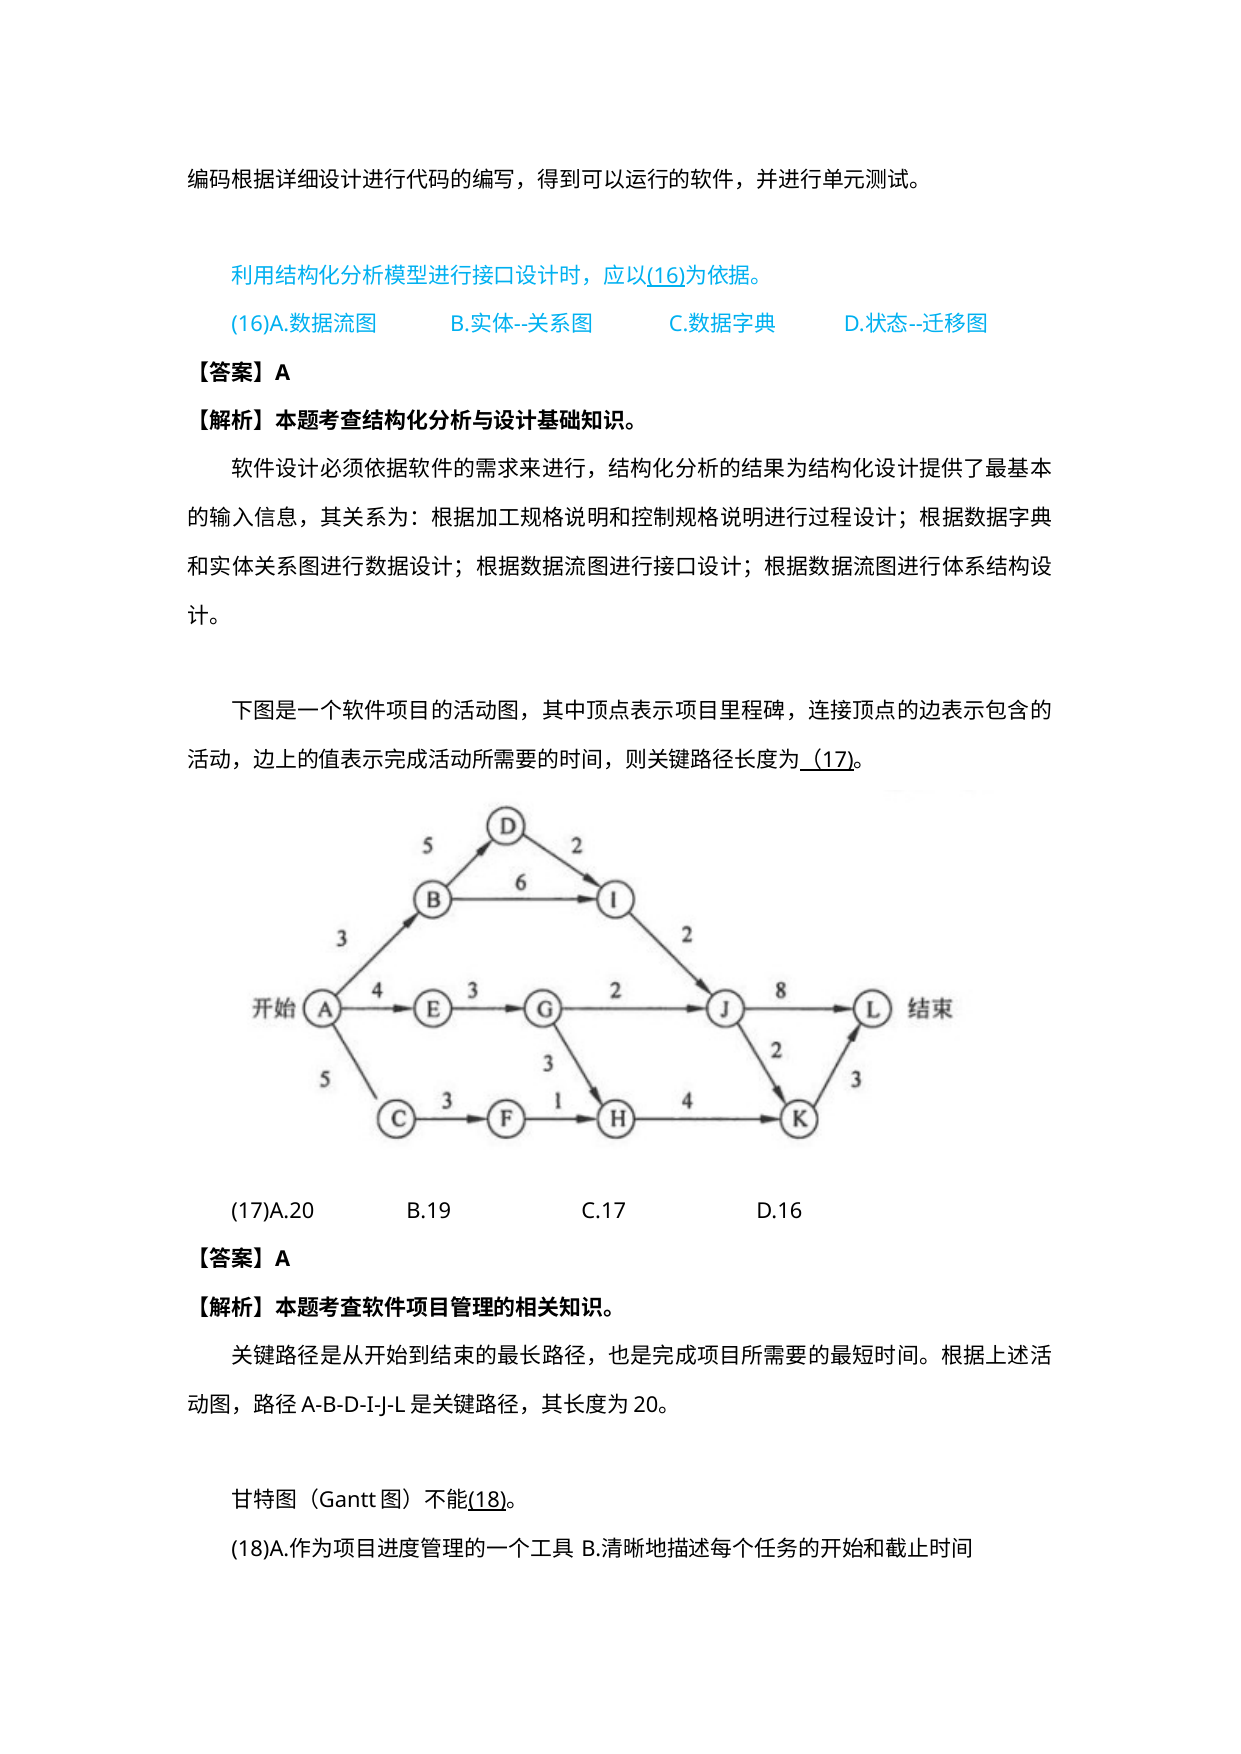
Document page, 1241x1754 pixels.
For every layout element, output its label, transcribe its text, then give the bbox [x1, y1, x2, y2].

text (18)A.作为项目进度管理的一个工具 B.清晰地描述每个任务的开始和截止时间 [187, 1530, 1053, 1563]
text 下图是一个软件项目的活动图，其中顶点表示项目里程碑，连接顶点的边表示包含的活动，边上的值表示完成活动所需要的时间，则关键路径长度为（17)。 [187, 693, 1053, 774]
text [187, 162, 1053, 194]
text 【解析】本题考査软件项目管理的相关知识。 [187, 1289, 1053, 1322]
text 【答案】A [187, 354, 1053, 387]
text 利用结构化分析模型进行接口设计时，应以(16)为依据。 [187, 258, 1053, 290]
text 甘特图（Gantt图）不能(18)。 [187, 1482, 1053, 1514]
text 【答案】A [187, 1241, 1053, 1273]
text 软件设计必须依据软件的需求来进行，结构化分析的结果为结构化设计提供了最基本的输入信息，其关系为：根据加工规格说明和控制规格说明进行过程设计；根据数据字典和实体关系图进行数据设计；根据数据流图进行接口设计；根据数据流图进行体系结构设计。 [187, 451, 1053, 630]
picture [246, 790, 994, 1150]
text (16)A.数据流图 B.实体--关系图 C.数据字典 D.状态--迁移图 [187, 306, 1053, 338]
text 关键路径是从开始到结束的最长路径，也是完成项目所需要的最短时间。根据上述活动图，路径A-B-D-I-J-L是关键路径，其长度为20。 [187, 1337, 1053, 1419]
text (17)A.20 B.19 C.17 D.16 [187, 1193, 1053, 1226]
text 【解析】本题考查结构化分析与设计基础知识。 [187, 403, 1053, 435]
